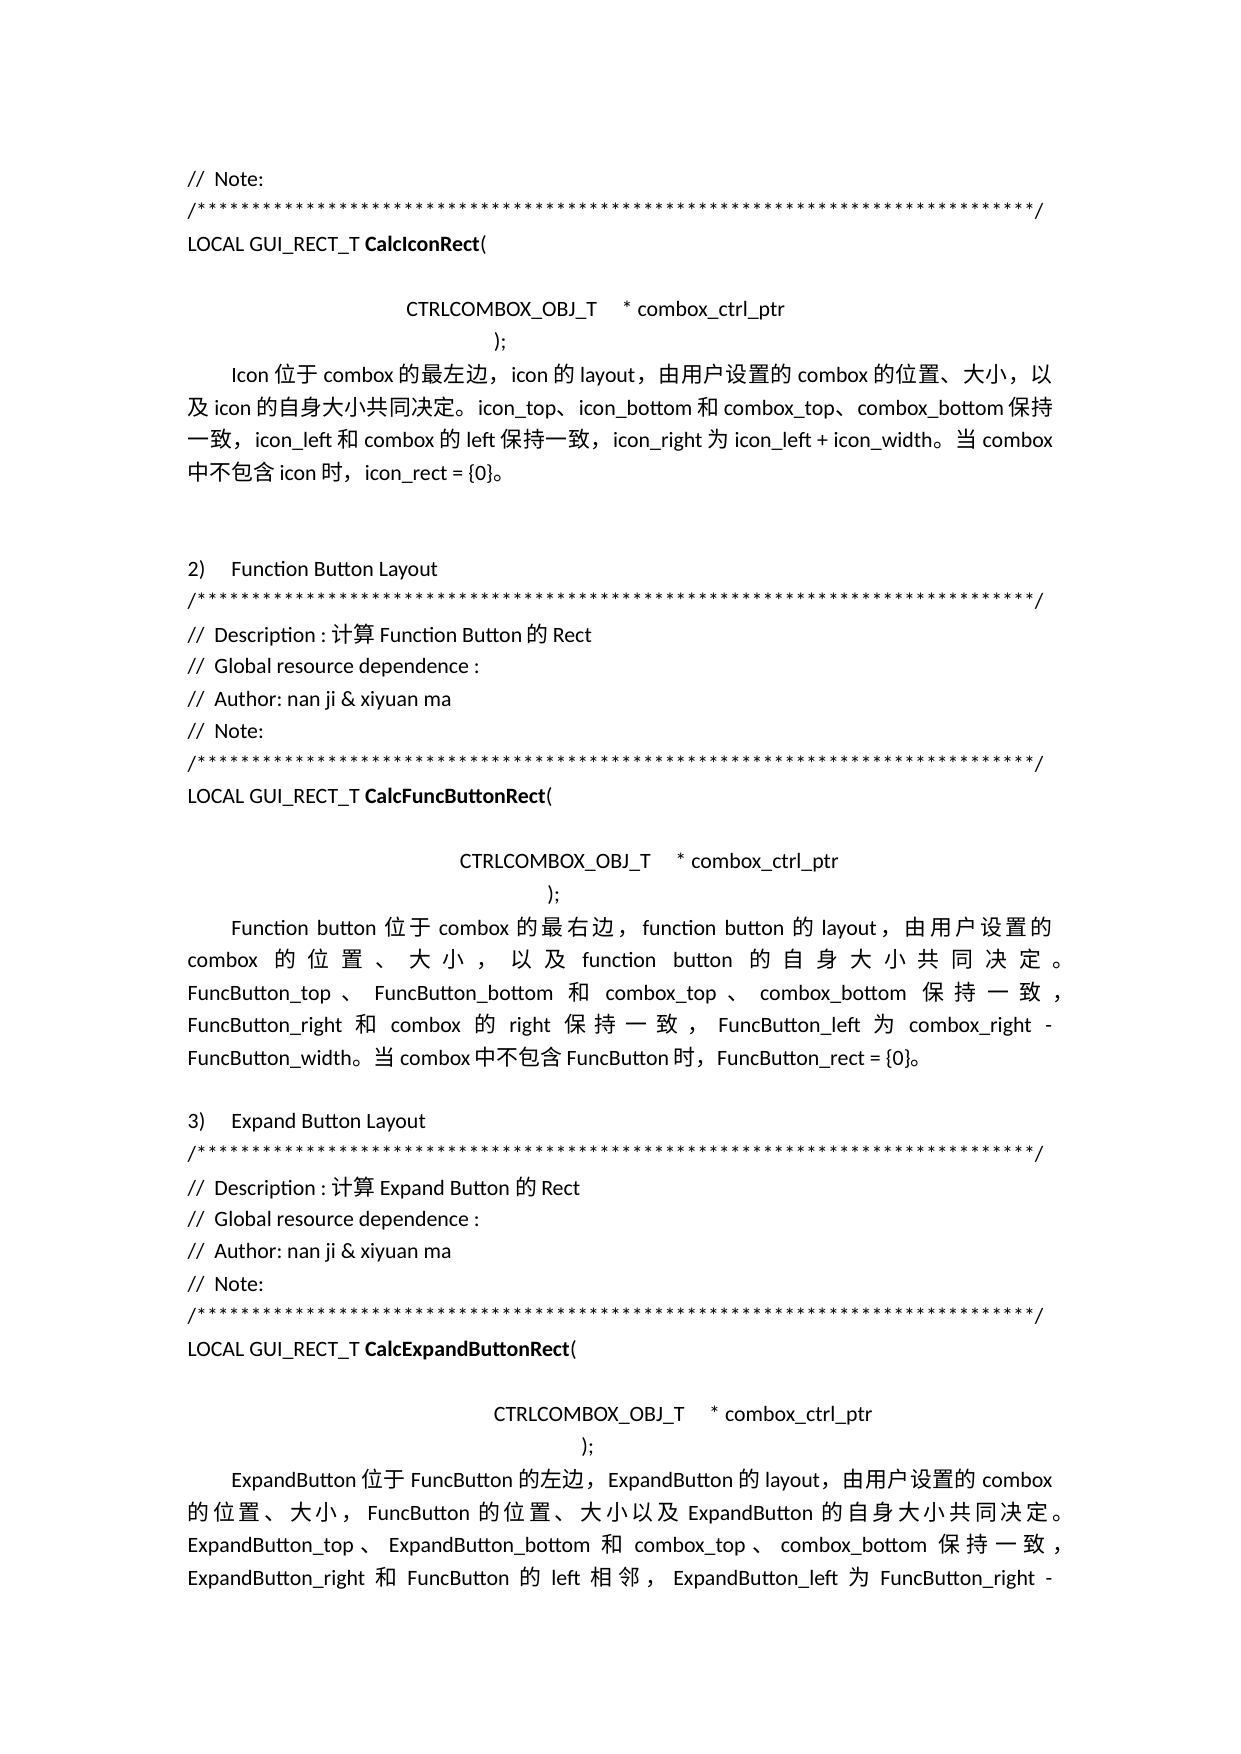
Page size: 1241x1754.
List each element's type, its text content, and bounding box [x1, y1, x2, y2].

list ); [187, 877, 1053, 909]
list /*****************************************************************************/ [187, 584, 1053, 617]
list // Global resource dependence : [187, 1202, 1053, 1234]
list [187, 1462, 1053, 1592]
list // Note: [187, 162, 1053, 194]
list // Global resource dependence : [187, 649, 1053, 682]
list ); [187, 324, 1053, 357]
list // Description : 计算Expand Button 的Rect [187, 1169, 1053, 1202]
list // Author: nan ji & xiyuan ma [187, 1234, 1053, 1267]
list Function button位于combox的最右边，function button的layout，由用户设置的combox的位置、大小，以及function button的自身大小共同决定。FuncButton_top、FuncButton_bottom和combox_top、combox_bottom保持一致，FuncButton_right和combox的right保持一致，FuncButton_left为combox_right - FuncButton_width。当combox中不包含FuncButton时，FuncButton_rect = {0}。 [187, 909, 1053, 1072]
list // Note: [187, 714, 1053, 747]
list /*****************************************************************************/ [187, 1137, 1053, 1169]
list Icon位于combox的最左边，icon的layout，由用户设置的combox的位置、大小，以及icon的自身大小共同决定。icon_top、icon_bottom和combox_top、combox_bottom保持一致，icon_left和combox的left保持一致，icon_right为icon_left + icon_width。当combox中不包含icon时，icon_rect = {0}。 [187, 357, 1053, 487]
list LOCAL GUI_RECT_T CalcIconRect( [187, 227, 1053, 259]
list // Author: nan ji & xiyuan ma [187, 682, 1053, 714]
list /*****************************************************************************/ [187, 747, 1053, 779]
list Function Button Layout [187, 552, 1053, 584]
list CTRLCOMBOX_OBJ_T * combox_ctrl_ptr [187, 812, 1053, 877]
list CTRLCOMBOX_OBJ_T * combox_ctrl_ptr [187, 1364, 1053, 1429]
list LOCAL GUI_RECT_T CalcExpandButtonRect( [187, 1332, 1053, 1364]
list /*****************************************************************************/ [187, 1299, 1053, 1332]
list LOCAL GUI_RECT_T CalcFuncButtonRect( [187, 779, 1053, 812]
list Expand Button Layout [187, 1104, 1053, 1137]
list // Description : 计算Function Button的Rect [187, 617, 1053, 649]
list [187, 194, 1053, 227]
list // Note: [187, 1267, 1053, 1299]
list CTRLCOMBOX_OBJ_T * combox_ctrl_ptr [187, 259, 1053, 324]
list ); [187, 1429, 1053, 1462]
